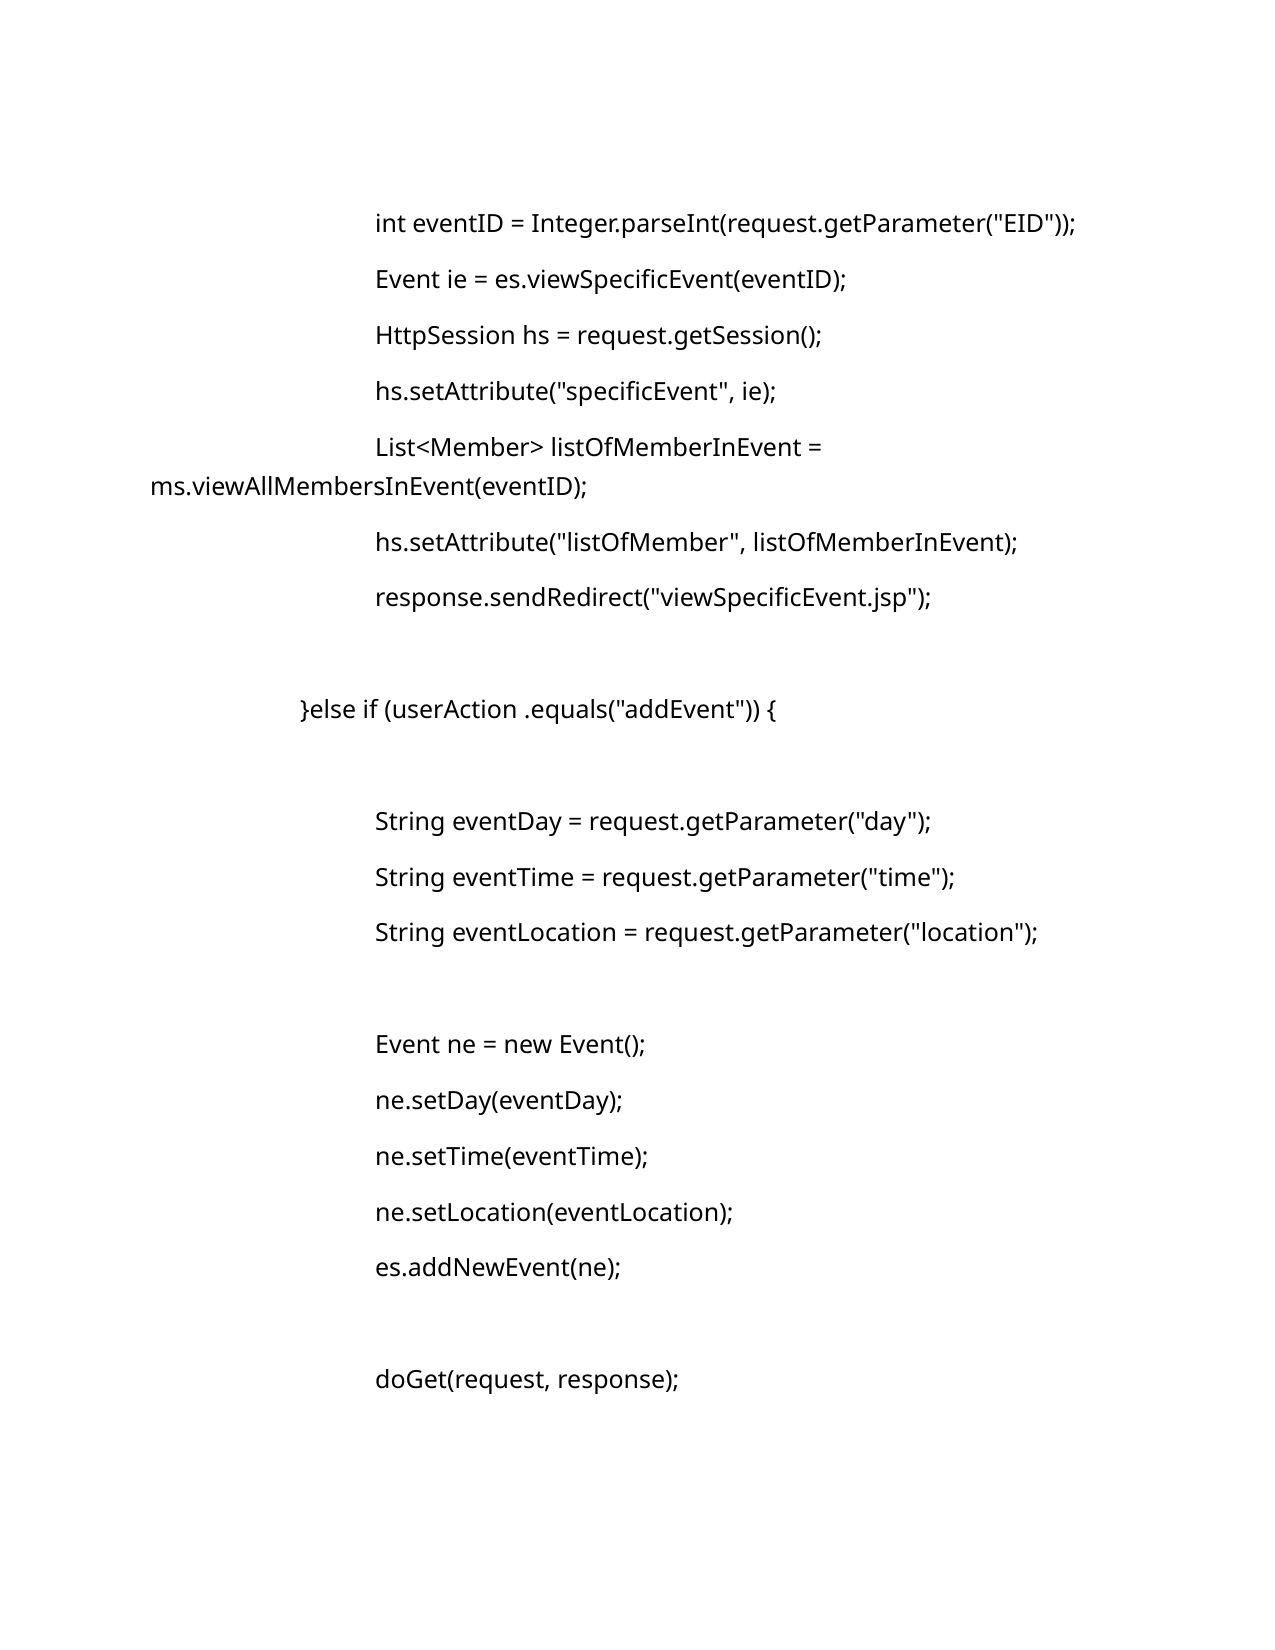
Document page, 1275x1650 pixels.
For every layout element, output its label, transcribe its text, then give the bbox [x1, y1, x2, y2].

text }else if (userAction .equals("addEvent")) { [150, 692, 1125, 726]
text String eventDay = request.getParameter("day"); [150, 803, 1125, 837]
text String eventLocation = request.getParameter("location"); [150, 915, 1125, 949]
text es.addNewEvent(ne); [150, 1250, 1125, 1284]
text response.sendRedirect("viewSpecificEvent.jsp"); [150, 580, 1125, 614]
text Event ie = es.viewSpecificEvent(eventID); [150, 262, 1125, 296]
text List<Member> listOfMemberInEvent = ms.viewAllMembersInEvent(eventID); [150, 429, 1125, 502]
text HttpSession hs = request.getSession(); [150, 317, 1125, 352]
text doGet(request, response); [150, 1362, 1125, 1396]
text ne.setTime(eventTime); [150, 1138, 1125, 1172]
text Event ne = new Event(); [150, 1027, 1125, 1061]
text ne.setLocation(eventLocation); [150, 1194, 1125, 1228]
text String eventTime = request.getParameter("time"); [150, 859, 1125, 893]
text int eventID = Integer.parseInt(request.getParameter("EID")); [150, 206, 1125, 240]
text ne.setDay(eventDay); [150, 1082, 1125, 1117]
text hs.setAttribute("listOfMember", listOfMemberInEvent); [150, 524, 1125, 558]
text hs.setAttribute("specificEvent", ie); [150, 373, 1125, 407]
